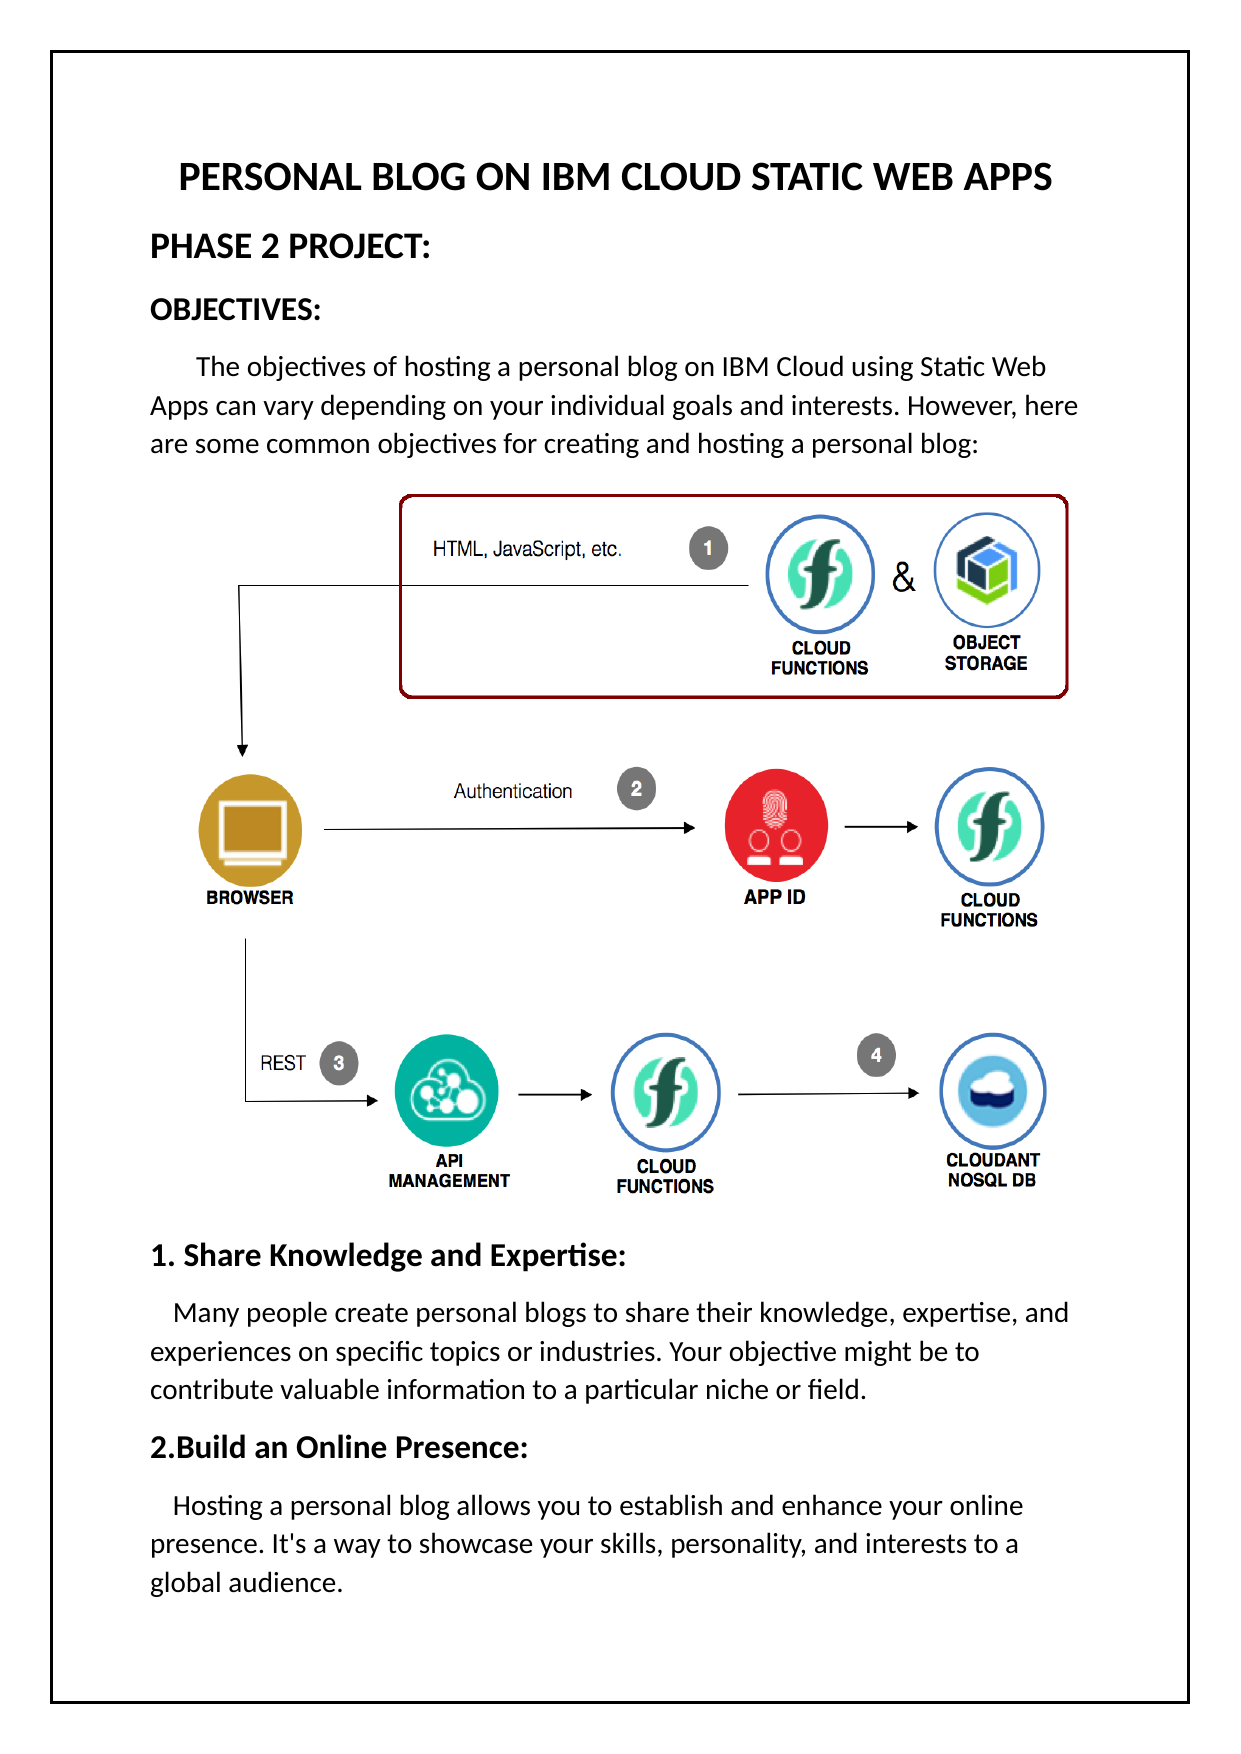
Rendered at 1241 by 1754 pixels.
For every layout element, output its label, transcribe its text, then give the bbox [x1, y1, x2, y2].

text Many people create personal blogs to share their knowledge, expertise, and experiences on specific topics or industries. Your objective might be to contribute valuable information to a particular niche or field. [150, 1294, 1090, 1407]
text 1. Share Knowledge and Expertise: [150, 1233, 1090, 1274]
text The objectives of hosting a personal blog on IBM Cloud using Static Web Apps can vary depending on your individual goals and interests. However, here are some common objectives for creating and hosting a personal blog: [150, 348, 1090, 461]
picture [150, 480, 1091, 1215]
text PHASE 2 PROJECT: [150, 222, 1090, 267]
text Hosting a personal blog allows you to establish and enhance your online presence. It's a way to showcase your skills, personality, and interests to a global audience. [150, 1487, 1090, 1599]
text OBJECTIVES: [150, 288, 1090, 328]
text PERSONAL BLOG ON IBM CLOUD STATIC WEB APPS [150, 150, 1090, 201]
text 2.Build an Online Presence: [150, 1426, 1090, 1467]
